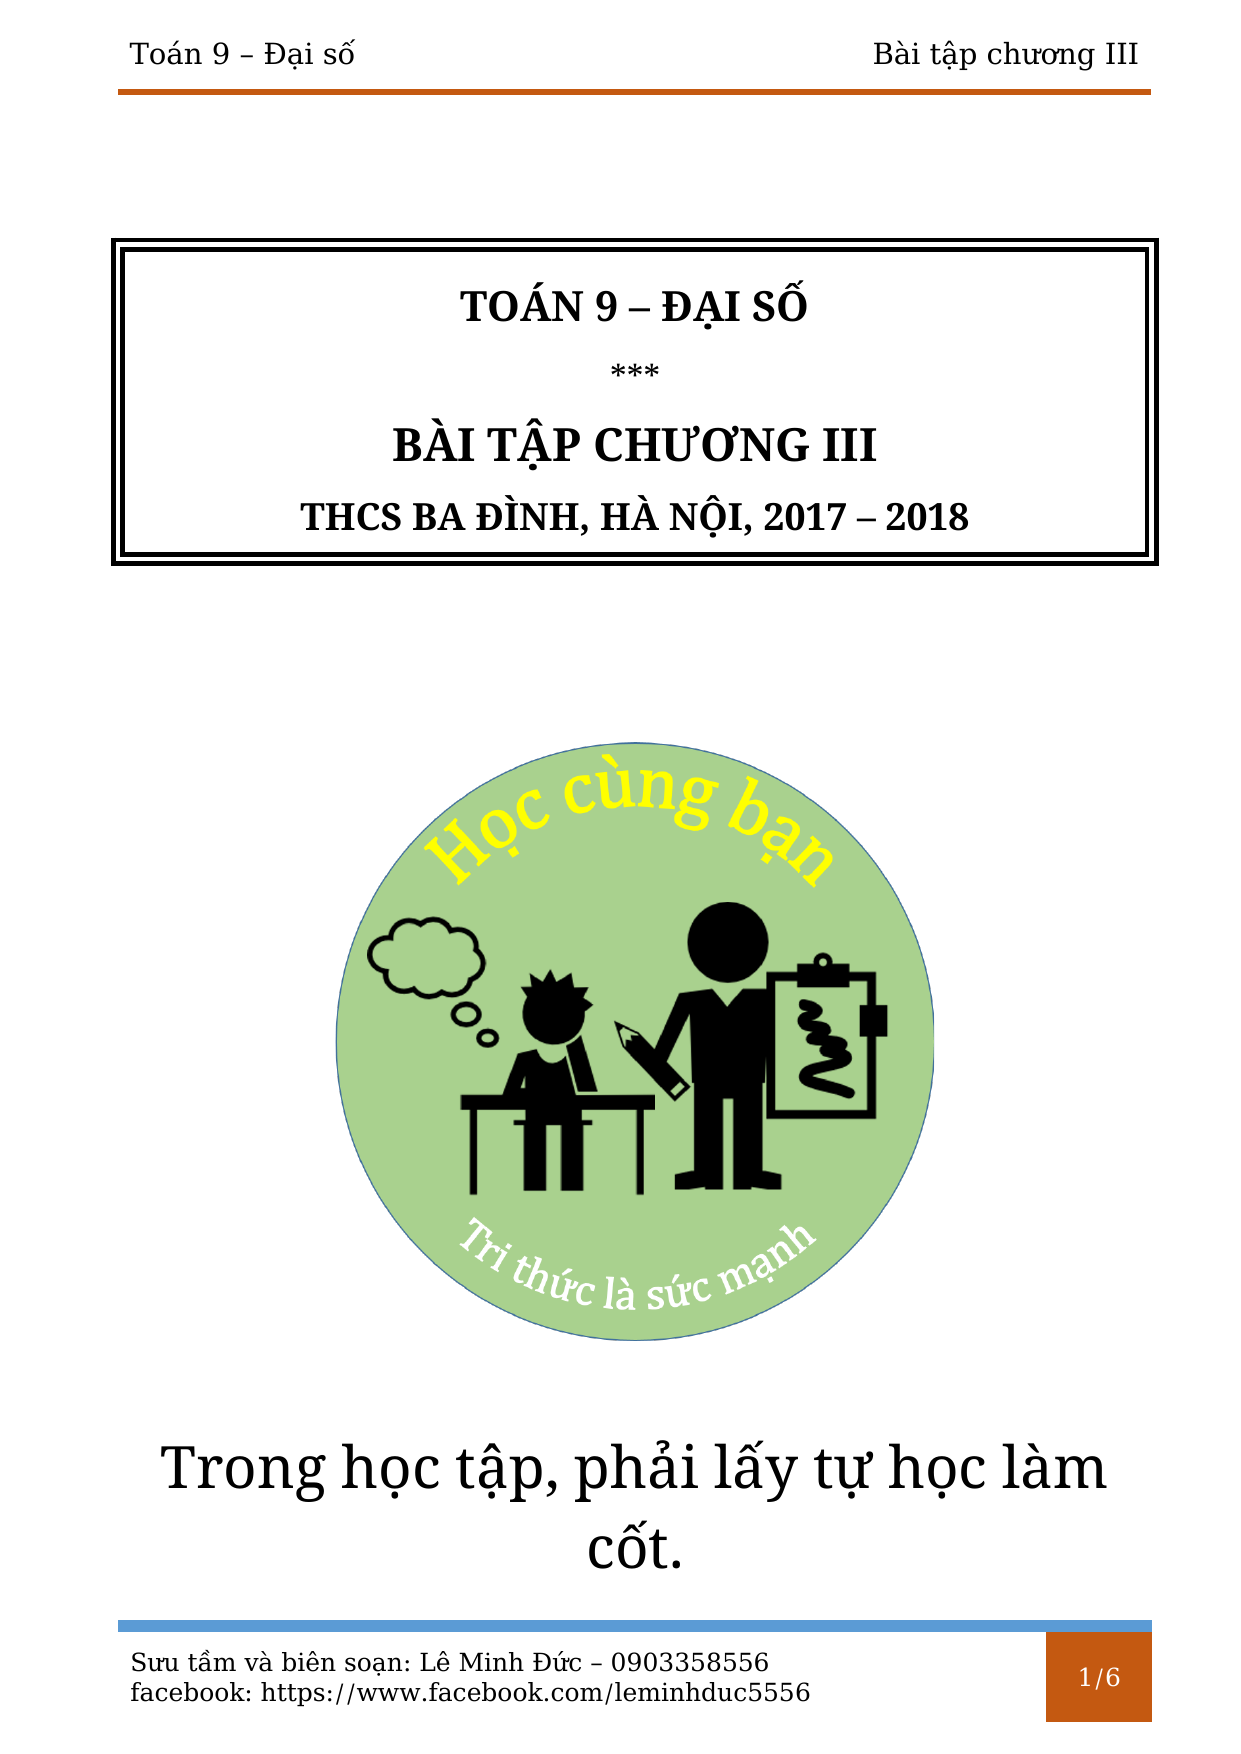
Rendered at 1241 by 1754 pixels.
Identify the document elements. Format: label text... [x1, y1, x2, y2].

picture [335, 742, 935, 1341]
table_cell Trong học tập, phải lấy tự học làm cốt. [118, 1420, 1152, 1591]
table_header TOÁN 9 – ĐẠI SỐ *** BÀI TẬP CHƯƠNG III THCS BA ĐÌNH, HÀ NỘI, 2017 – 2018 [118, 242, 1152, 552]
table_header [118, 663, 1152, 1420]
